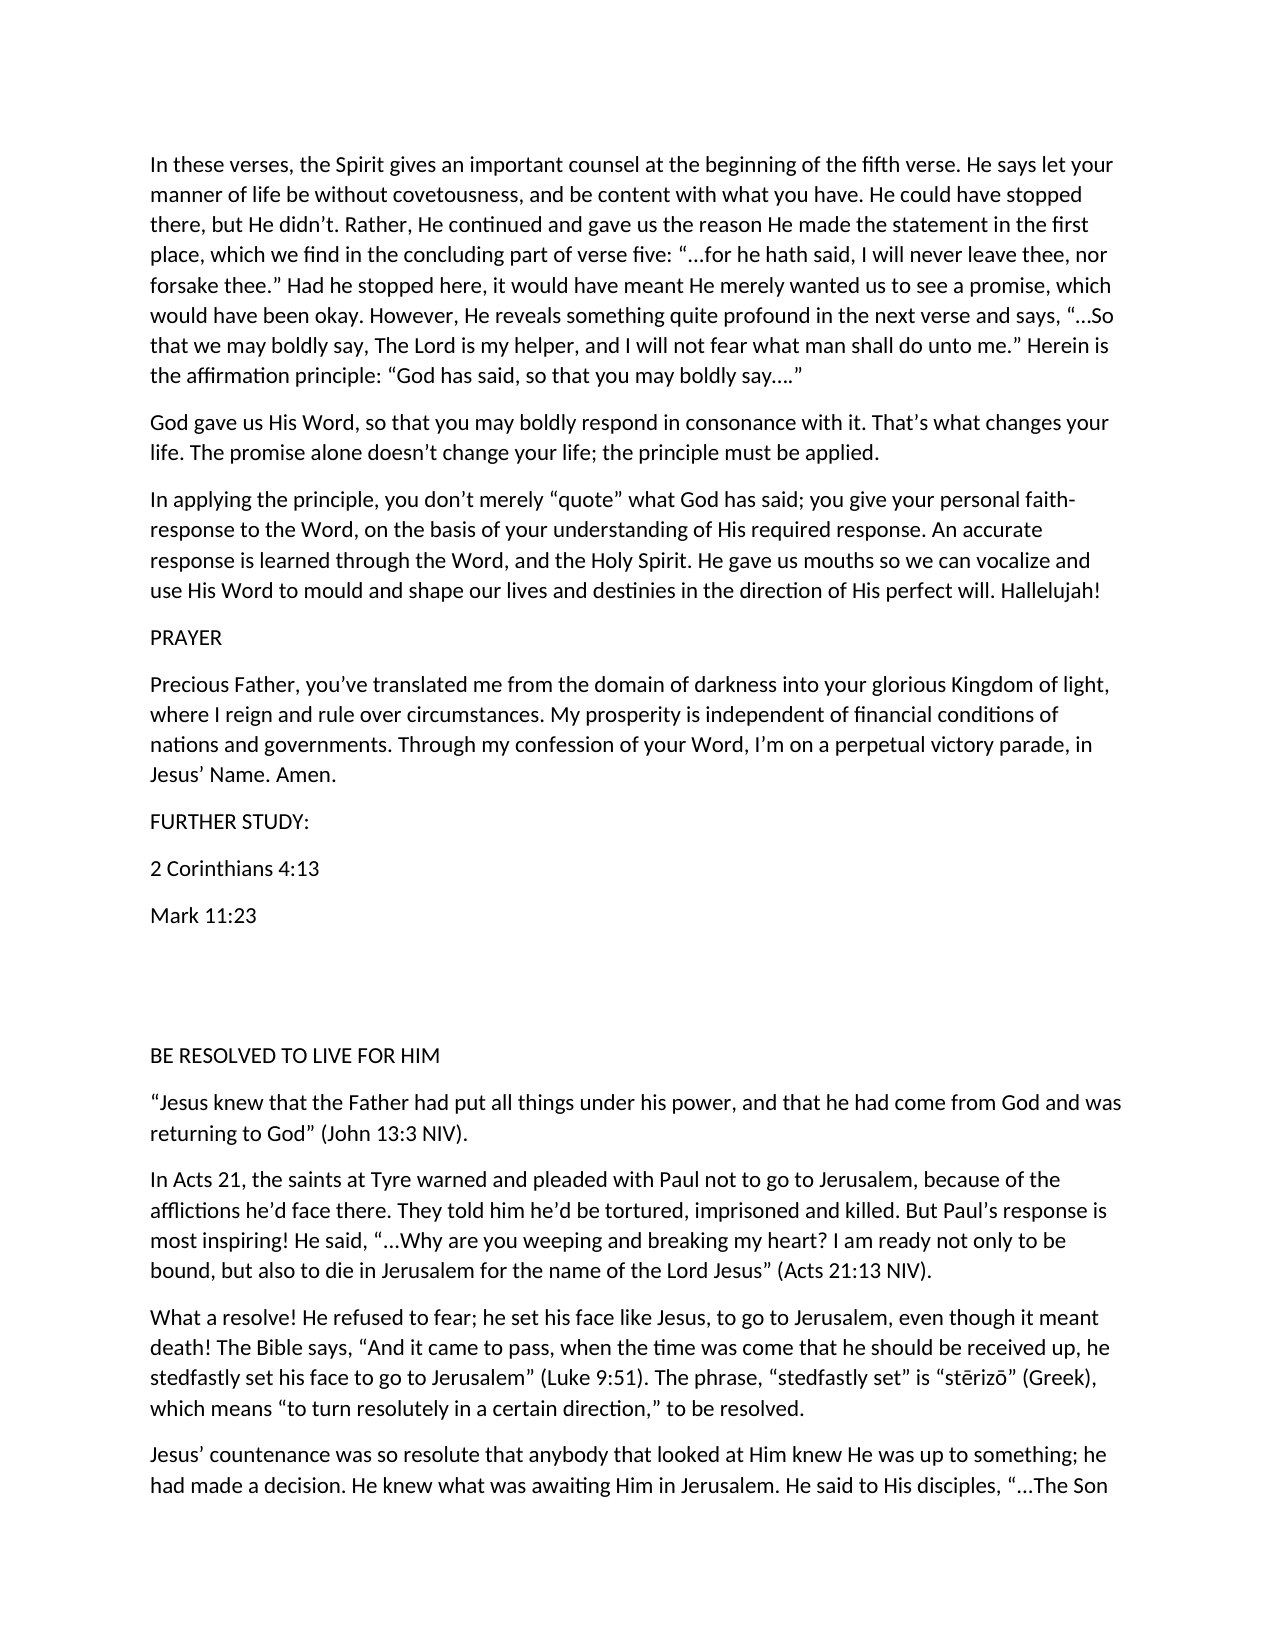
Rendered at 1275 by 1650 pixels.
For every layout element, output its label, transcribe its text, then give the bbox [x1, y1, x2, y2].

text PRAYER [150, 623, 1125, 651]
text In Acts 21, the saints at Tyre warned and pleaded with Paul not to go to Jerusalem, because of the afflictions he’d face there. They told him he’d be tortured, imprisoned and killed. But Paul’s response is most inspiring! He said, “...Why are you weeping and breaking my heart? I am ready not only to be bound, but also to die in Jerusalem for the name of the Lord Jesus” (Acts 21:13 NIV). [150, 1166, 1125, 1284]
text Mark 11:23 [150, 901, 1125, 929]
text In applying the principle, you don’t merely “quote” what God has said; you give your personal faith-response to the Word, on the basis of your understanding of His required response. An accurate response is learned through the Word, and the Holy Spirit. He gave us mouths so we can vocalize and use His Word to mould and shape our lives and destinies in the direction of His perfect will. Hallelujah! [150, 485, 1125, 604]
text “Jesus knew that the Father had put all things under his power, and that he had come from God and was returning to God” (John 13:3 NIV). [150, 1088, 1125, 1147]
text BE RESOLVED TO LIVE FOR HIM [150, 1042, 1125, 1070]
text Precious Father, you’ve translated me from the domain of darkness into your glorious Kingdom of light, where I reign and rule over circumstances. My prosperity is independent of financial conditions of nations and governments. Through my confession of your Word, I’m on a perpetual victory parade, in Jesus’ Name. Amen. [150, 670, 1125, 788]
text FURTHER STUDY: [150, 807, 1125, 835]
text What a resolve! He refused to fear; he set his face like Jesus, to go to Jerusalem, even though it meant death! The Bible says, “And it came to pass, when the time was come that he should be received up, he stedfastly set his face to go to Jerusalem” (Luke 9:51). The phrase, “stedfastly set” is “stērizō” (Greek), which means “to turn resolutely in a certain direction,” to be resolved. [150, 1303, 1125, 1422]
text 2 Corinthians 4:13 [150, 854, 1125, 882]
text God gave us His Word, so that you may boldly respond in consonance with it. That’s what changes your life. The promise alone doesn’t change your life; the principle must be applied. [150, 408, 1125, 467]
text In these verses, the Spirit gives an important counsel at the beginning of the fifth verse. He says let your manner of life be without covetousness, and be content with what you have. He could have stopped there, but He didn’t. Rather, He continued and gave us the reason He made the statement in the first place, which we find in the concluding part of verse five: “...for he hath said, I will never leave thee, nor forsake thee.” Had he stopped here, it would have meant He merely wanted us to see a promise, which would have been okay. However, He reveals something quite profound in the next verse and says, “…So that we may boldly say, The Lord is my helper, and I will not fear what man shall do unto me.” Herein is the affirmation principle: “God has said, so that you may boldly say….” [150, 150, 1125, 389]
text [150, 1441, 1125, 1499]
